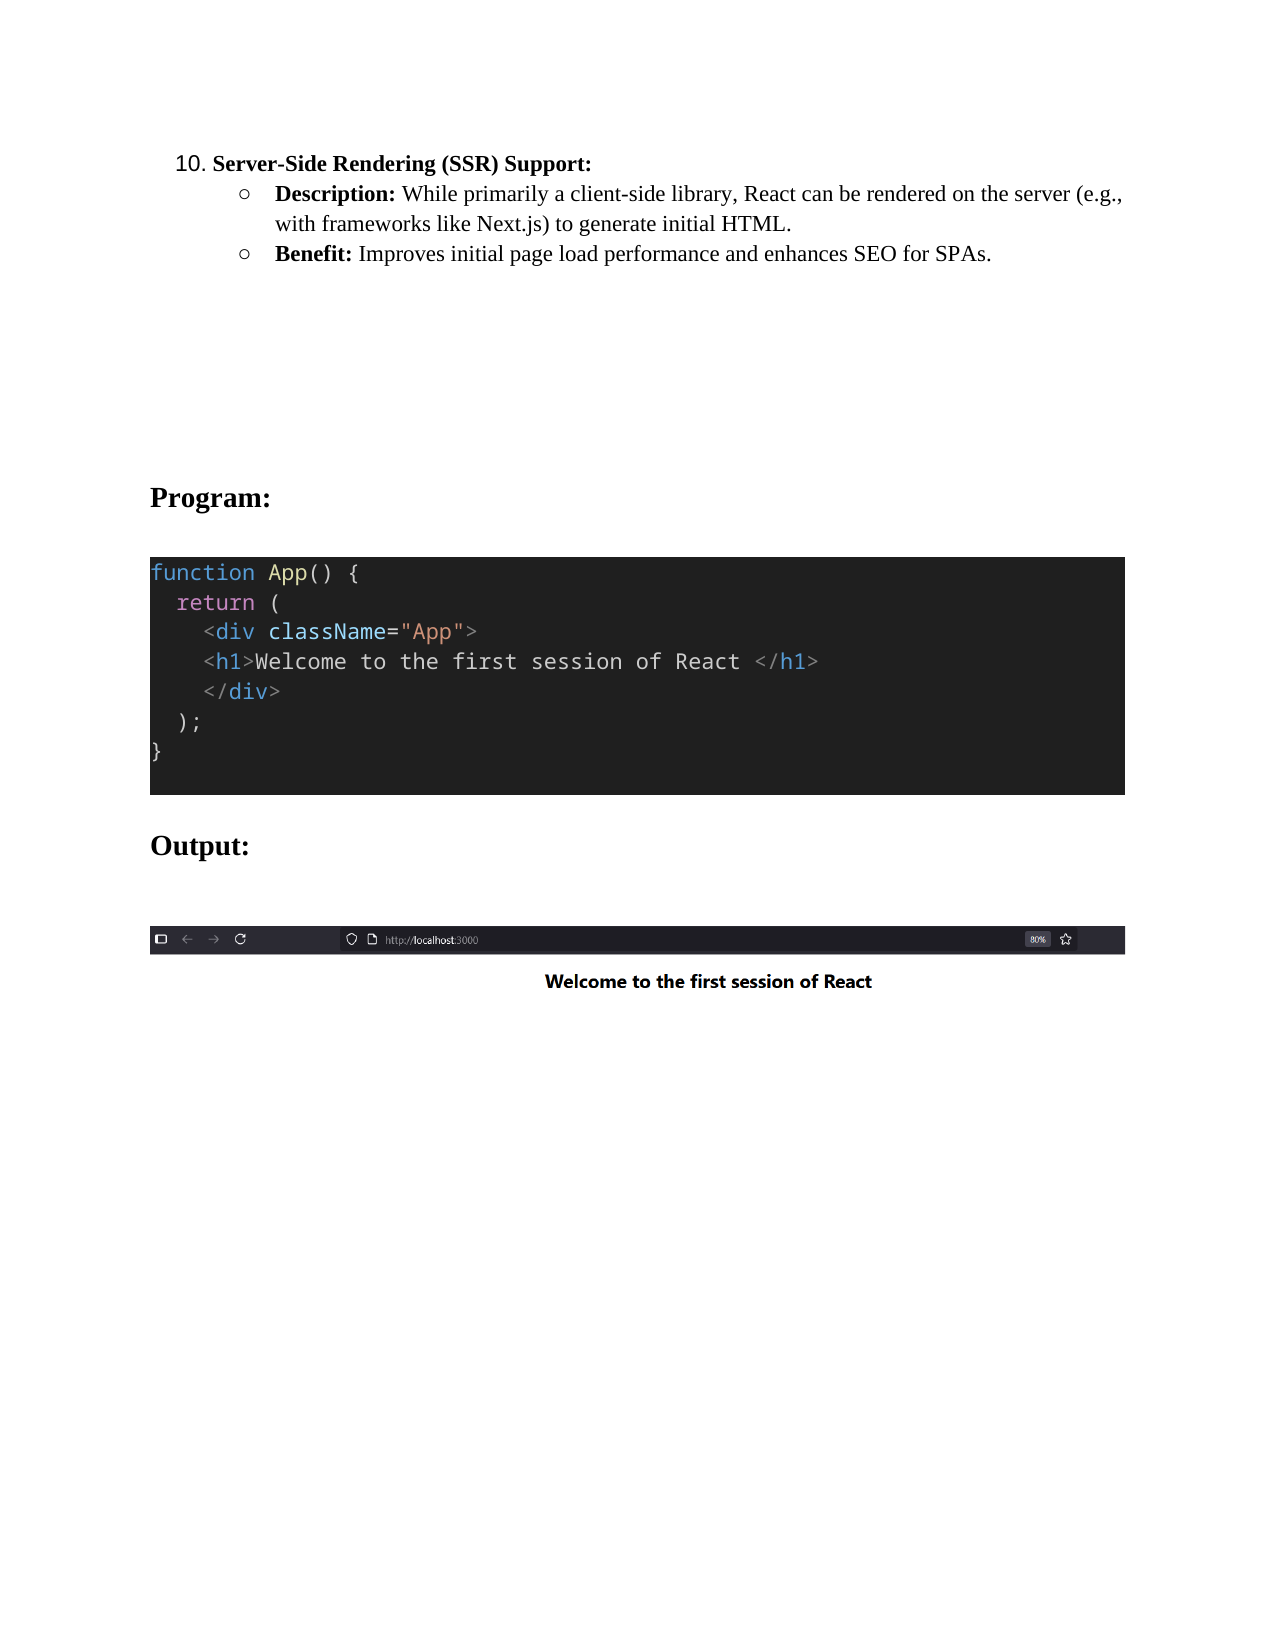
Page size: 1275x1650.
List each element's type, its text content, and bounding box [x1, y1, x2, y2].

text Program: [150, 480, 1125, 514]
text return ( [150, 587, 1125, 616]
text <div className="App"> [150, 616, 1125, 646]
text } [150, 736, 1125, 765]
text ); [150, 706, 1125, 736]
text <h1>Welcome to the first session of React </h1> [150, 646, 1125, 676]
list Server-Side Rendering (SSR) Support: [175, 150, 1125, 176]
text function App() { [150, 557, 1125, 587]
text Output: [150, 828, 1125, 861]
list Benefit: Improves initial page load performance and enhances SEO for SPAs. [237, 240, 1125, 267]
picture [150, 926, 1125, 1004]
text </div> [150, 676, 1125, 706]
list Description: While primarily a client-side library, React can be rendered on the server (e.g., with frameworks like Next.js) to generate initial HTML. [237, 180, 1125, 237]
